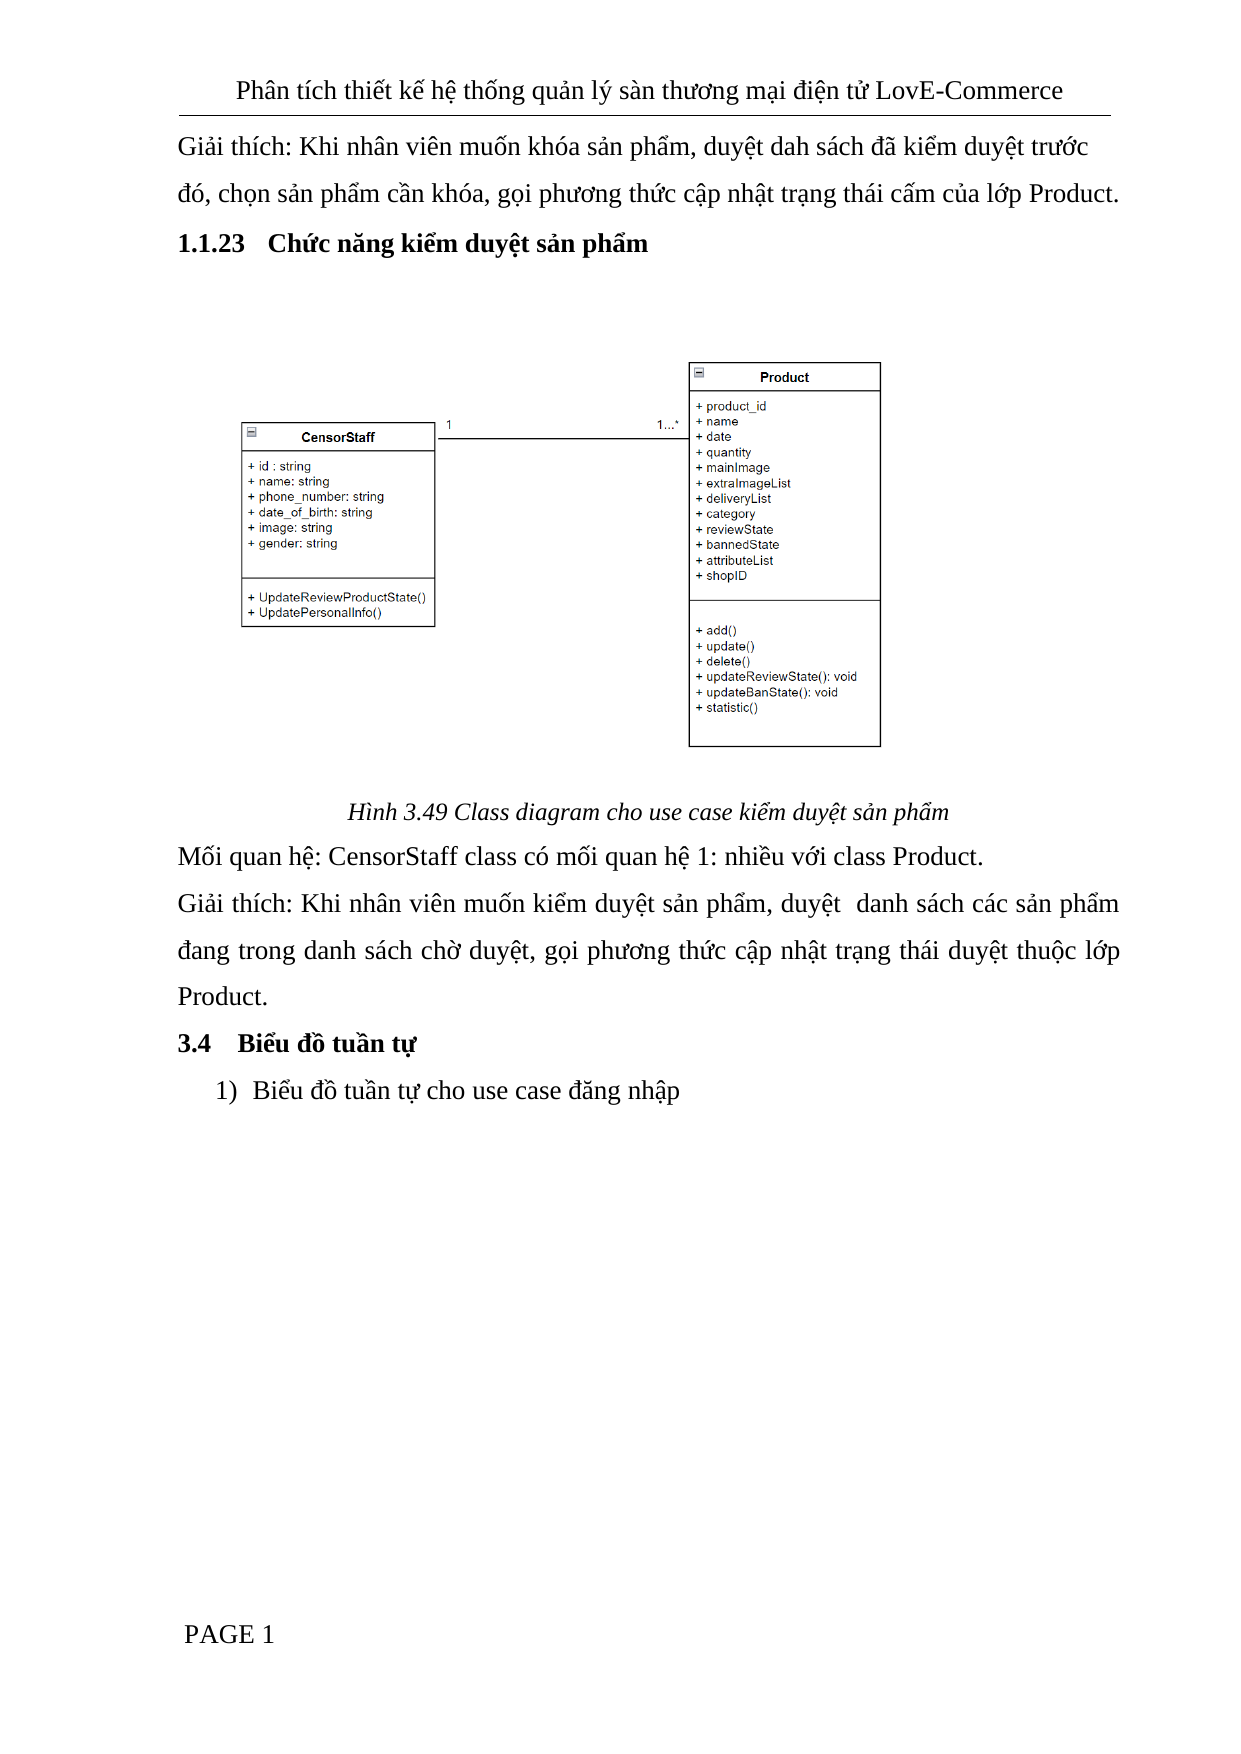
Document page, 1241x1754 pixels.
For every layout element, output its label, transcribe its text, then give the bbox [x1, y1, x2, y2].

picture [177, 302, 1033, 782]
text Hình 3.49 Class diagram cho use case kiểm duyệt sản phẩm [177, 797, 1122, 826]
subtitle Biểu đồ tuần tự [177, 1027, 1122, 1058]
subtitle Chức năng kiểm duyệt sản phẩm [177, 227, 1122, 259]
text Mối quan hệ: CensorStaff class có mối quan hệ 1: nhiều với class Product. [177, 840, 1122, 872]
list Biểu đồ tuần tự cho use case đăng nhập [215, 1074, 1122, 1105]
text Giải thích: Khi nhân viên muốn kiểm duyệt sản phẩm, duyệt danh sách các sản phẩm đang trong danh sách chờ duyệt, gọi phương thức cập nhật trạng thái duyệt thuộc lớp Product. [177, 887, 1122, 1012]
text Giải thích: Khi nhân viên muốn khóa sản phẩm, duyệt dah sách đã kiểm duyệt trước đó, chọn sản phẩm cần khóa, gọi phương thức cập nhật trạng thái cấm của lớp Product. [177, 130, 1122, 208]
